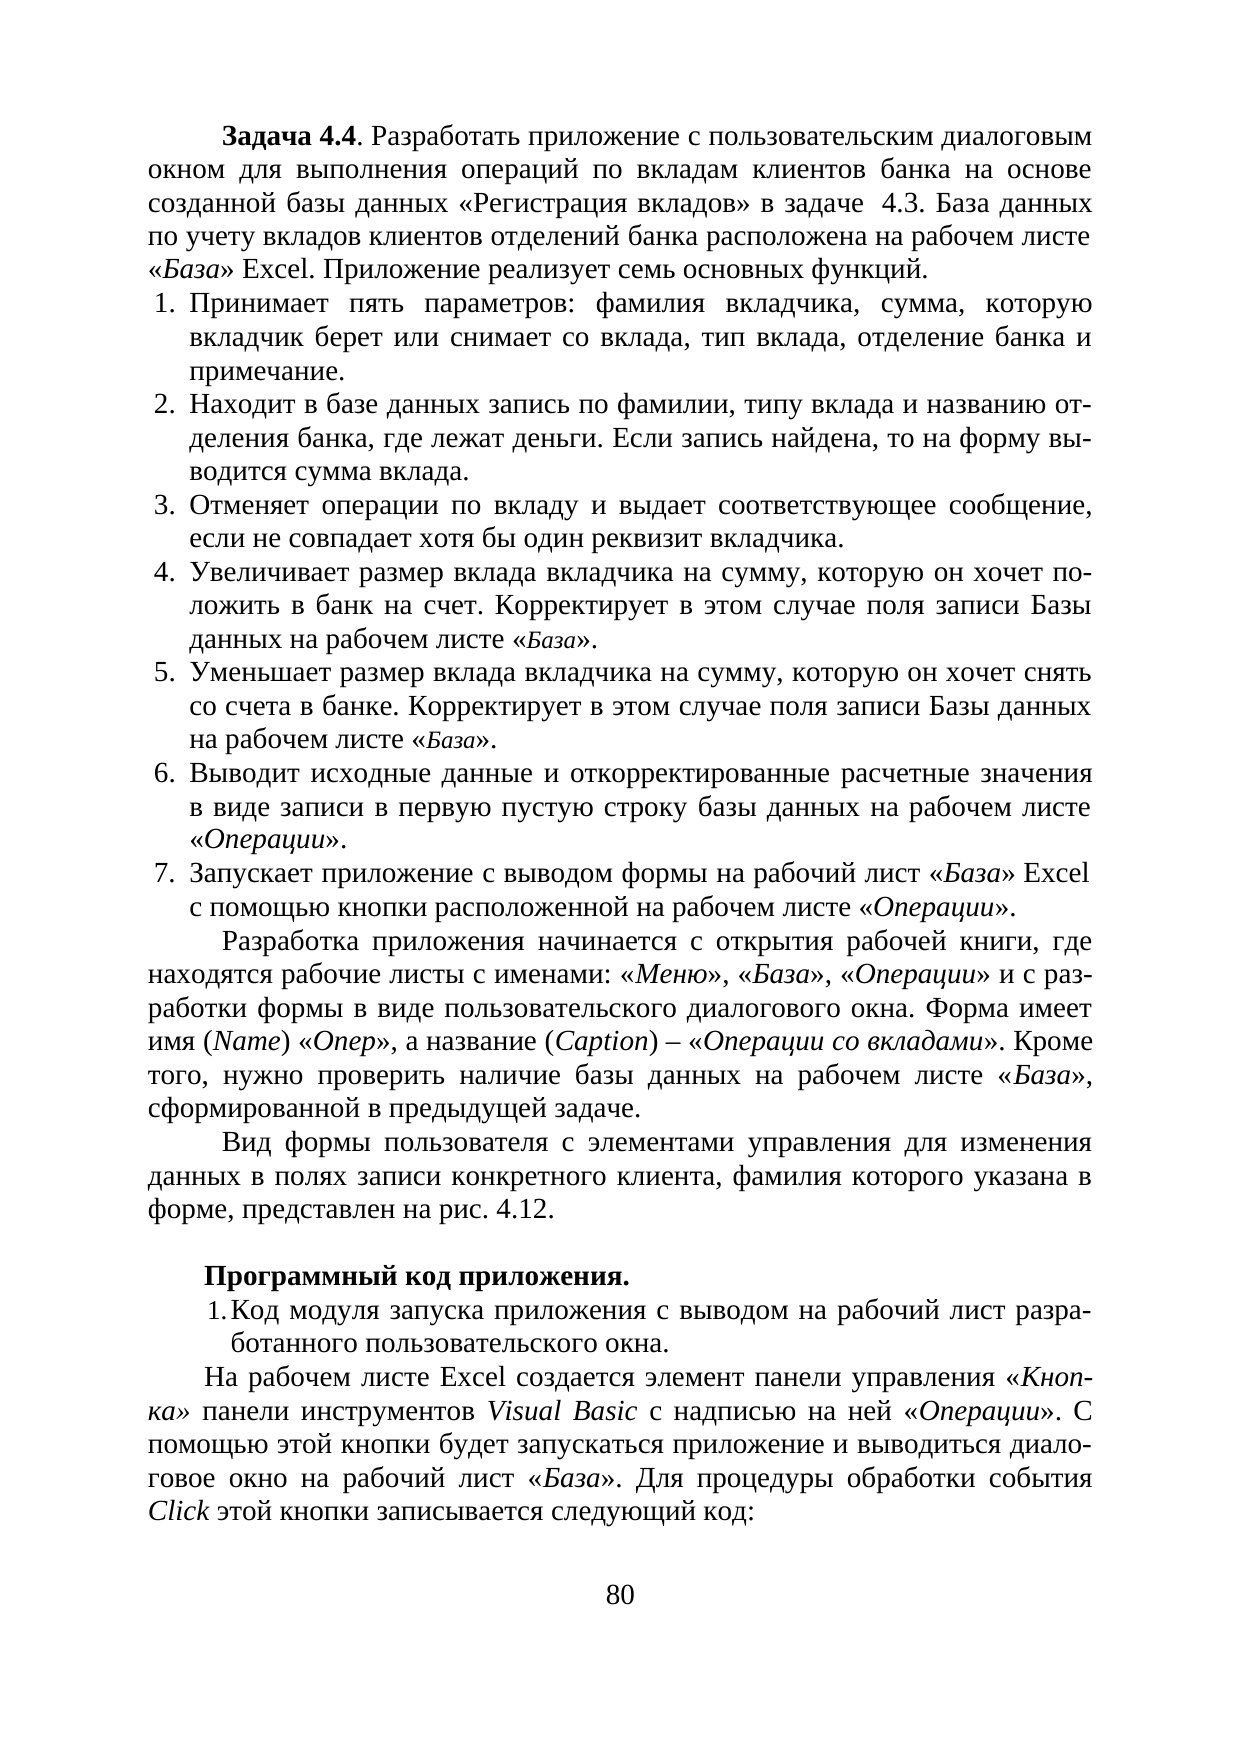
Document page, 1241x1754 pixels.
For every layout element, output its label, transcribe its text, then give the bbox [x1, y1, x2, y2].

text Вид формы пользователя с элементами управления для изменения данных в полях записи конкретного клиента, фамилия которого указана в форме, представлен на рис. 4.12. [148, 1124, 1093, 1225]
list Находит в базе данных запись по фамилии, типу вклада и названию от- деления банка, где лежат деньги. Если запись найдена, то на форму вы- водится сумма вклада. [154, 386, 1093, 487]
list Выводит исходные данные и откорректированные расчетные значения в виде записи в первую пустую строку базы данных на рабочем листе [154, 755, 1093, 822]
list Код модуля запуска приложения с выводом на рабочий лист разра- ботанного пользовательского окна. [207, 1292, 1093, 1359]
list Запускает приложение с выводом формы на рабочий лист «База» Excel [153, 856, 1105, 889]
list Уменьшает размер вклада вкладчика на сумму, которую он хочет снять со счета в банке. Корректирует в этом случае поля записи Базы данных на рабочем листе «База». [154, 654, 1093, 755]
text «Операции». [189, 822, 1105, 856]
text Задача 4.4. Разработать приложение с пользовательским диалоговым окном для выполнения операций по вкладам клиентов банка на основе созданной базы данных «Регистрация вкладов» в задаче 4.3. База данных по учету вкладов клиентов отделений банка расположена на рабочем листе [148, 118, 1093, 252]
list Увеличивает размер вклада вкладчика на сумму, которую он хочет по- ложить в банк на счет. Корректирует в этом случае поля записи Базы данных на рабочем листе «База». [154, 554, 1093, 654]
text Разработка приложения начинается с открытия рабочей книги, где находятся рабочие листы с именами: «Меню», «База», «Операции» и с раз- работки формы в виде пользовательского диалогового окна. Форма имеет имя (Name) «Опер», а название (Caption) – «Операции со вкладами». Кроме того, нужно проверить наличие базы данных на рабочем листе «База», сформированной в предыдущей задаче. [148, 923, 1093, 1124]
list Принимает пять параметров: фамилия вкладчика, сумма, которую вкладчик берет или снимает со вклада, тип вклада, отделение банка и примечание. [154, 286, 1093, 386]
text На рабочем листе Excel создается элемент панели управления «Кноп- ка» панели инструментов Visual Basic с надписью на ней «Операции». С помощью этой кнопки будет запускаться приложение и выводиться диало- говое окно на рабочий лист «База». Для процедуры обработки события Click этой кнопки записывается следующий код: [148, 1359, 1093, 1527]
subtitle Программный код приложения. [204, 1259, 1105, 1292]
text с помощью кнопки расположенной на рабочем листе «Операции». [189, 889, 1105, 923]
text «База» Excel. Приложение реализует семь основных функций. [148, 252, 1105, 285]
list Отменяет операции по вкладу и выдает соответствующее сообщение, если не совпадает хотя бы один реквизит вкладчика. [154, 487, 1093, 554]
